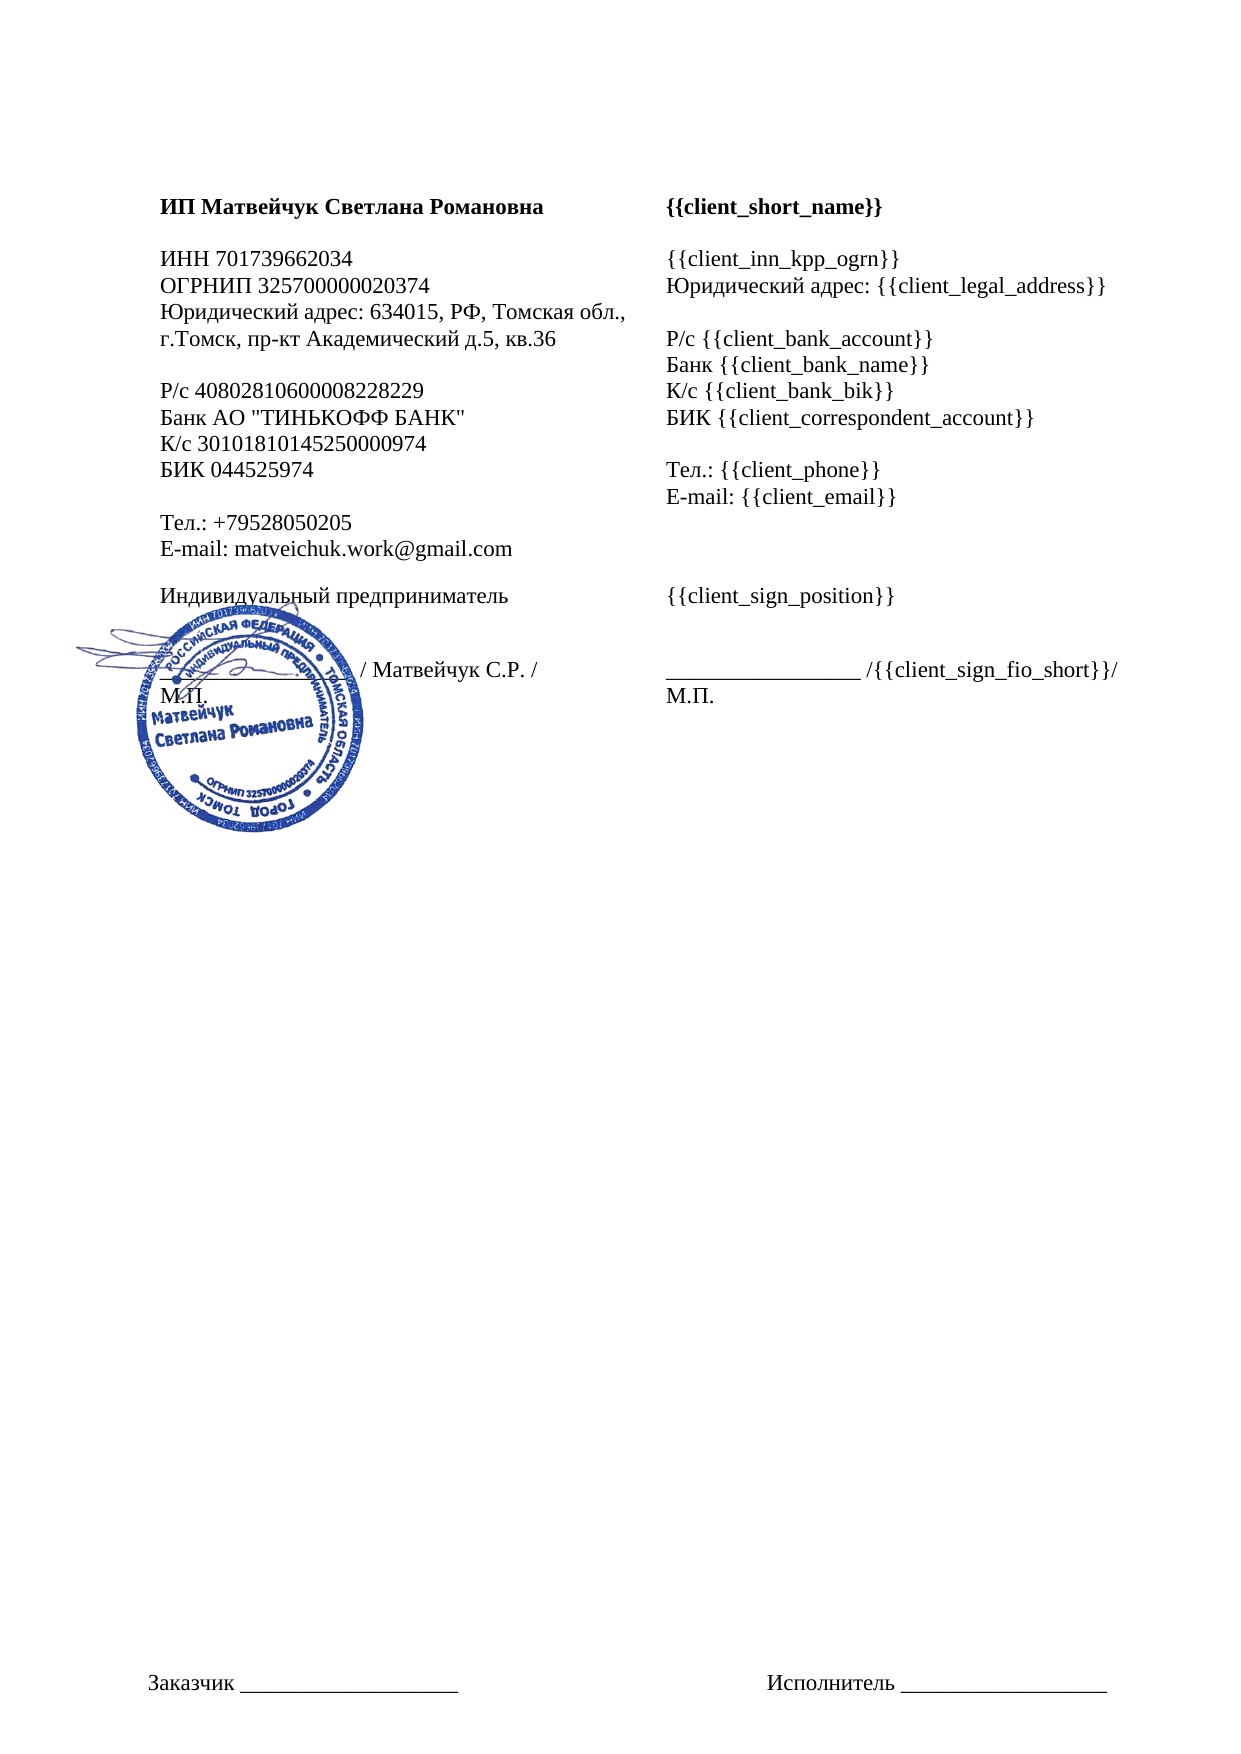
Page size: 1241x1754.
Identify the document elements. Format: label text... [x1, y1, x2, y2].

table_cell Индивидуальный предприниматель [149, 572, 655, 646]
table_cell _________________ / Матвейчук С.Р. / М.П. [365, 646, 655, 719]
table_cell ИП Матвейчук Светлана Романовна ИНН 701739662034 ОГРНИП 325700000020374 Юридический адрес: 634015, РФ, Томская обл., г.Томск, пр-кт Академический д.5, кв.36 Р/с 40802810600008228229 Банк АО "ТИНЬКОФФ БАНК" К/с 30101810145250000974 БИК 044525974 Тел.: +79528050205 E-mail: matveichuk.work@gmail.com [149, 183, 655, 572]
picture [75, 591, 365, 838]
table_cell {{client_sign_position}} [655, 572, 1163, 646]
table_cell _________________ /{{client_sign_fio_short}}/ М.П. [655, 646, 1163, 719]
table_cell {{client_short_name}} {{client_inn_kpp_ogrn}} Юридический адрес: {{client_legal_address}} Р/с {{client_bank_account}} Банк {{client_bank_name}} К/с {{client_bank_bik}} БИК {{client_correspondent_account}} Тел.: {{client_phone}} E-mail: {{client_email}} [655, 183, 1163, 572]
